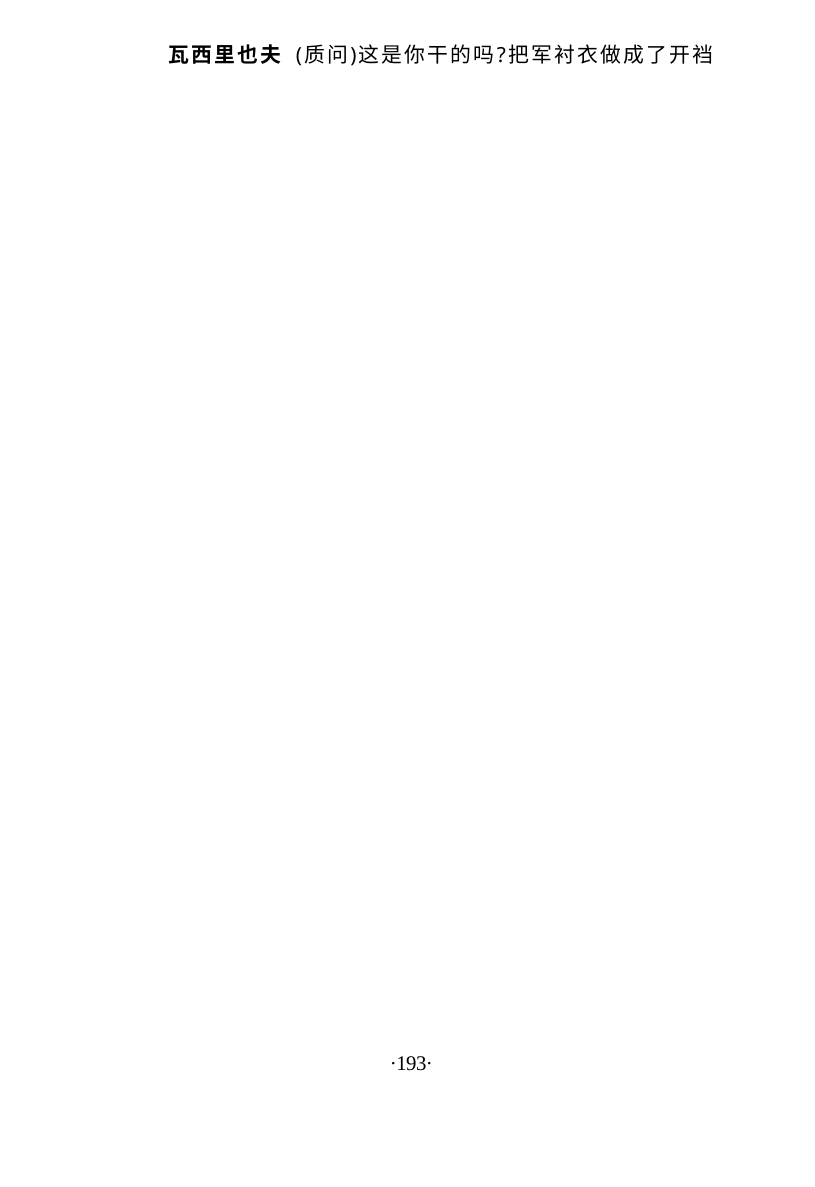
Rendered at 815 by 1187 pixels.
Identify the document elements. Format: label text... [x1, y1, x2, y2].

text 瓦西里也夫 (质问)这是你干的吗?把军衬衣做成了开裆 [122, 42, 713, 68]
